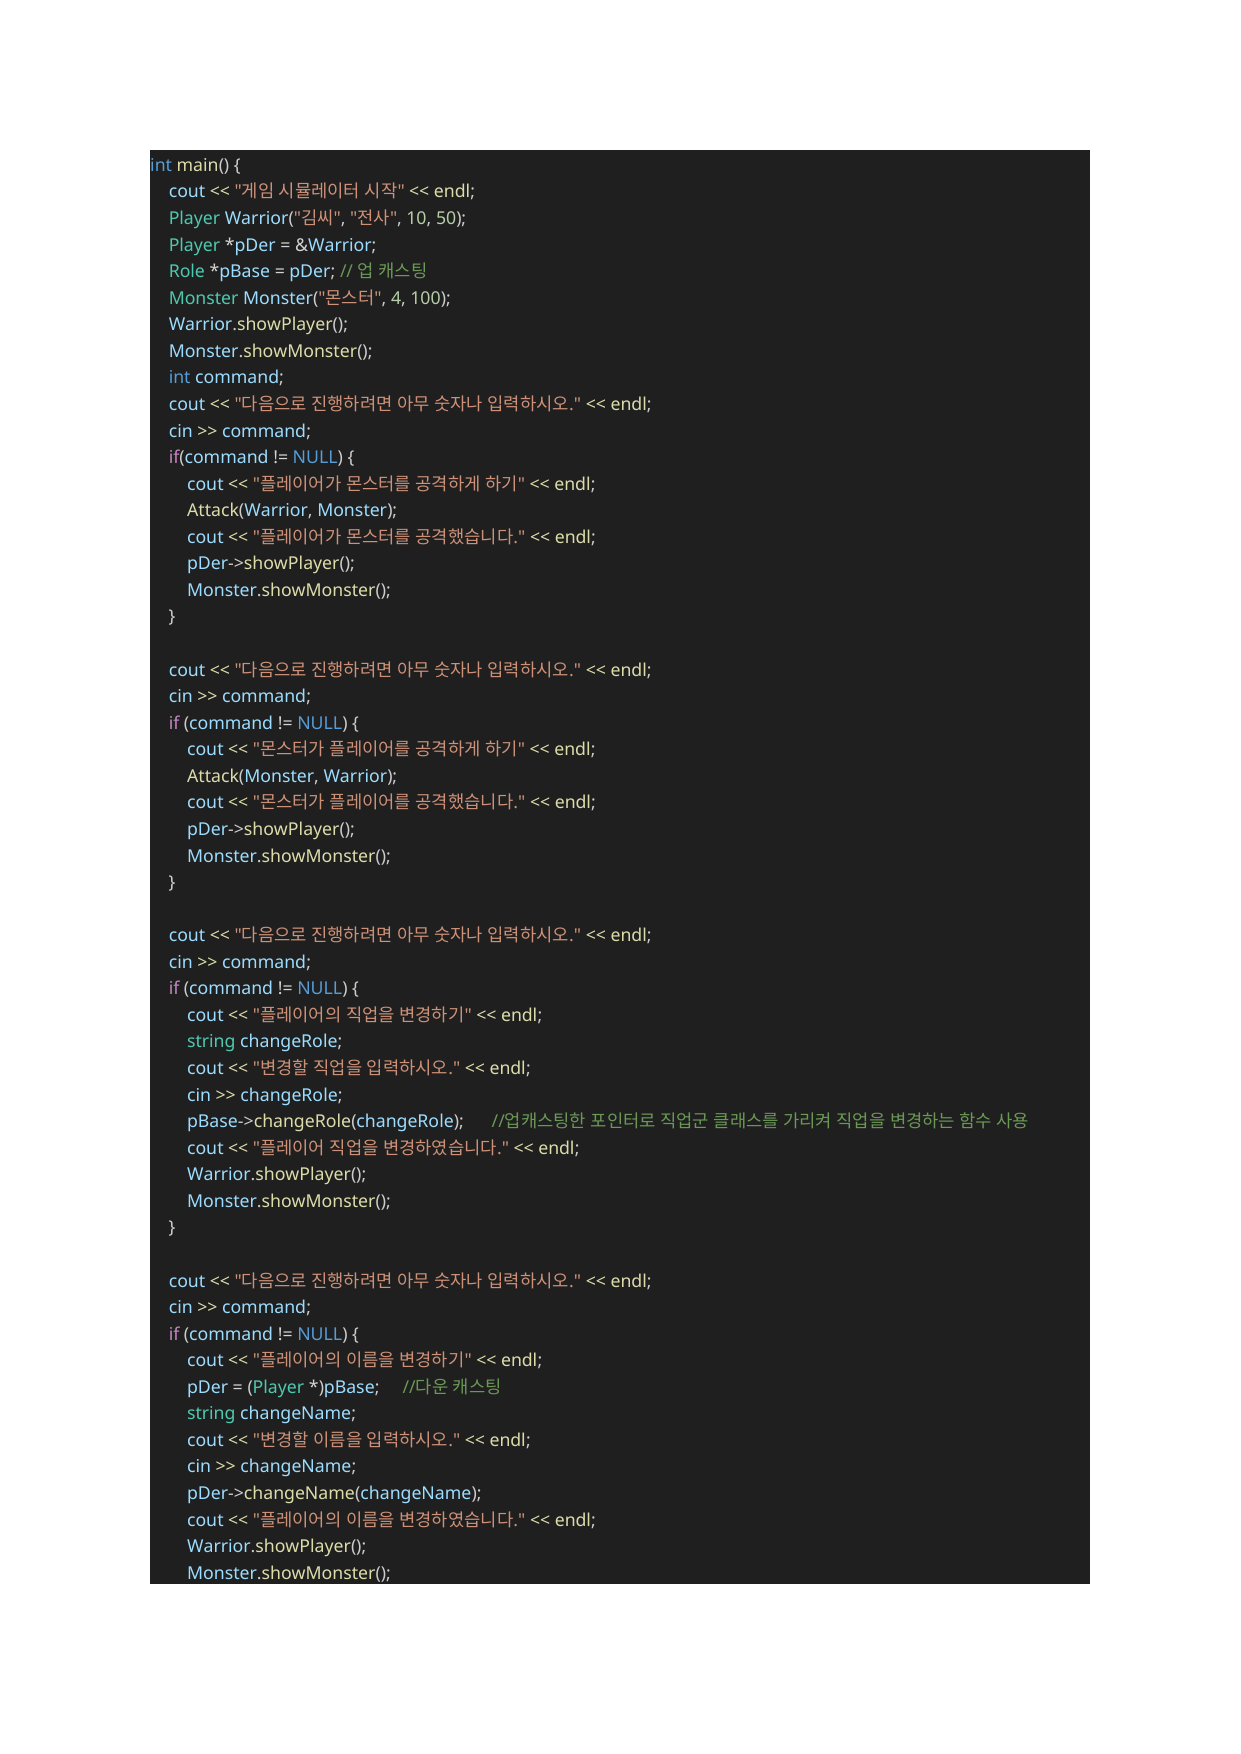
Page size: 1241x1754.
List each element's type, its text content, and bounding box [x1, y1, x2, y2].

text } [150, 602, 1090, 628]
text pDer->changeName(changeName); [150, 1478, 1090, 1505]
text cout << "플레이어 직업을 변경하였습니다." << endl; [150, 1133, 1090, 1159]
text cout << "다음으로 진행하려면 아무 숫자나 입력하시오." << endl; [150, 389, 1090, 416]
text cin >> changeRole; [150, 1080, 1090, 1106]
text string changeRole; [150, 1027, 1090, 1053]
text int main() { [150, 150, 1090, 177]
text cin >> changeName; [150, 1452, 1090, 1478]
text pDer = (Player *)pBase; //다운 캐스팅 [150, 1372, 1090, 1398]
text cout << "몬스터가 플레이어를 공격하게 하기" << endl; [150, 734, 1090, 761]
text Monster.showMonster(); [150, 1186, 1090, 1212]
text pBase->changeRole(changeRole); //업캐스팅한 포인터로 직업군 클래스를 가리켜 직업을 변경하는 함수 사용 [150, 1106, 1090, 1133]
text Attack(Warrior, Monster); [150, 495, 1090, 522]
text cout << "몬스터가 플레이어를 공격했습니다." << endl; [150, 787, 1090, 814]
text cout << "변경할 직업을 입력하시오." << endl; [150, 1053, 1090, 1080]
text cout << "플레이어의 이름을 변경하기" << endl; [150, 1345, 1090, 1372]
text pDer->showPlayer(); [150, 548, 1090, 575]
text cout << "게임 시뮬레이터 시작" << endl; [150, 177, 1090, 203]
text cin >> command; [150, 416, 1090, 442]
text string changeName; [150, 1398, 1090, 1425]
text cout << "다음으로 진행하려면 아무 숫자나 입력하시오." << endl; [150, 655, 1090, 681]
text cout << "다음으로 진행하려면 아무 숫자나 입력하시오." << endl; [150, 920, 1090, 947]
text Warrior.showPlayer(); [150, 1531, 1090, 1558]
text cout << "플레이어가 몬스터를 공격했습니다." << endl; [150, 522, 1090, 548]
text if (command != NULL) { [150, 708, 1090, 734]
text cout << "플레이어가 몬스터를 공격하게 하기" << endl; [150, 469, 1090, 495]
text cout << "플레이어의 이름을 변경하였습니다." << endl; [150, 1505, 1090, 1531]
text Player *pDer = &Warrior; [150, 230, 1090, 256]
text if (command != NULL) { [150, 973, 1090, 1000]
text Warrior.showPlayer(); [150, 1159, 1090, 1186]
text Warrior.showPlayer(); [150, 309, 1090, 336]
text Attack(Monster, Warrior); [150, 761, 1090, 787]
text cin >> command; [150, 947, 1090, 973]
text if (command != NULL) { [150, 1319, 1090, 1345]
text Monster.showMonster(); [150, 336, 1090, 362]
text cout << "플레이어의 직업을 변경하기" << endl; [150, 1000, 1090, 1027]
text int command; [150, 362, 1090, 389]
text Player Warrior("김씨", "전사", 10, 50); [150, 203, 1090, 230]
text Monster.showMonster(); [150, 841, 1090, 867]
text cout << "변경할 이름을 입력하시오." << endl; [150, 1425, 1090, 1452]
text } [150, 1212, 1090, 1239]
text Monster.showMonster(); [150, 1558, 1090, 1584]
text Monster Monster("몬스터", 4, 100); [150, 283, 1090, 309]
text cout << "다음으로 진행하려면 아무 숫자나 입력하시오." << endl; [150, 1266, 1090, 1292]
text pDer->showPlayer(); [150, 814, 1090, 841]
text cin >> command; [150, 1292, 1090, 1319]
text if(command != NULL) { [150, 442, 1090, 469]
text Role *pBase = pDer; // 업 캐스팅 [150, 256, 1090, 283]
text Monster.showMonster(); [150, 575, 1090, 602]
text } [150, 867, 1090, 894]
text cin >> command; [150, 681, 1090, 708]
